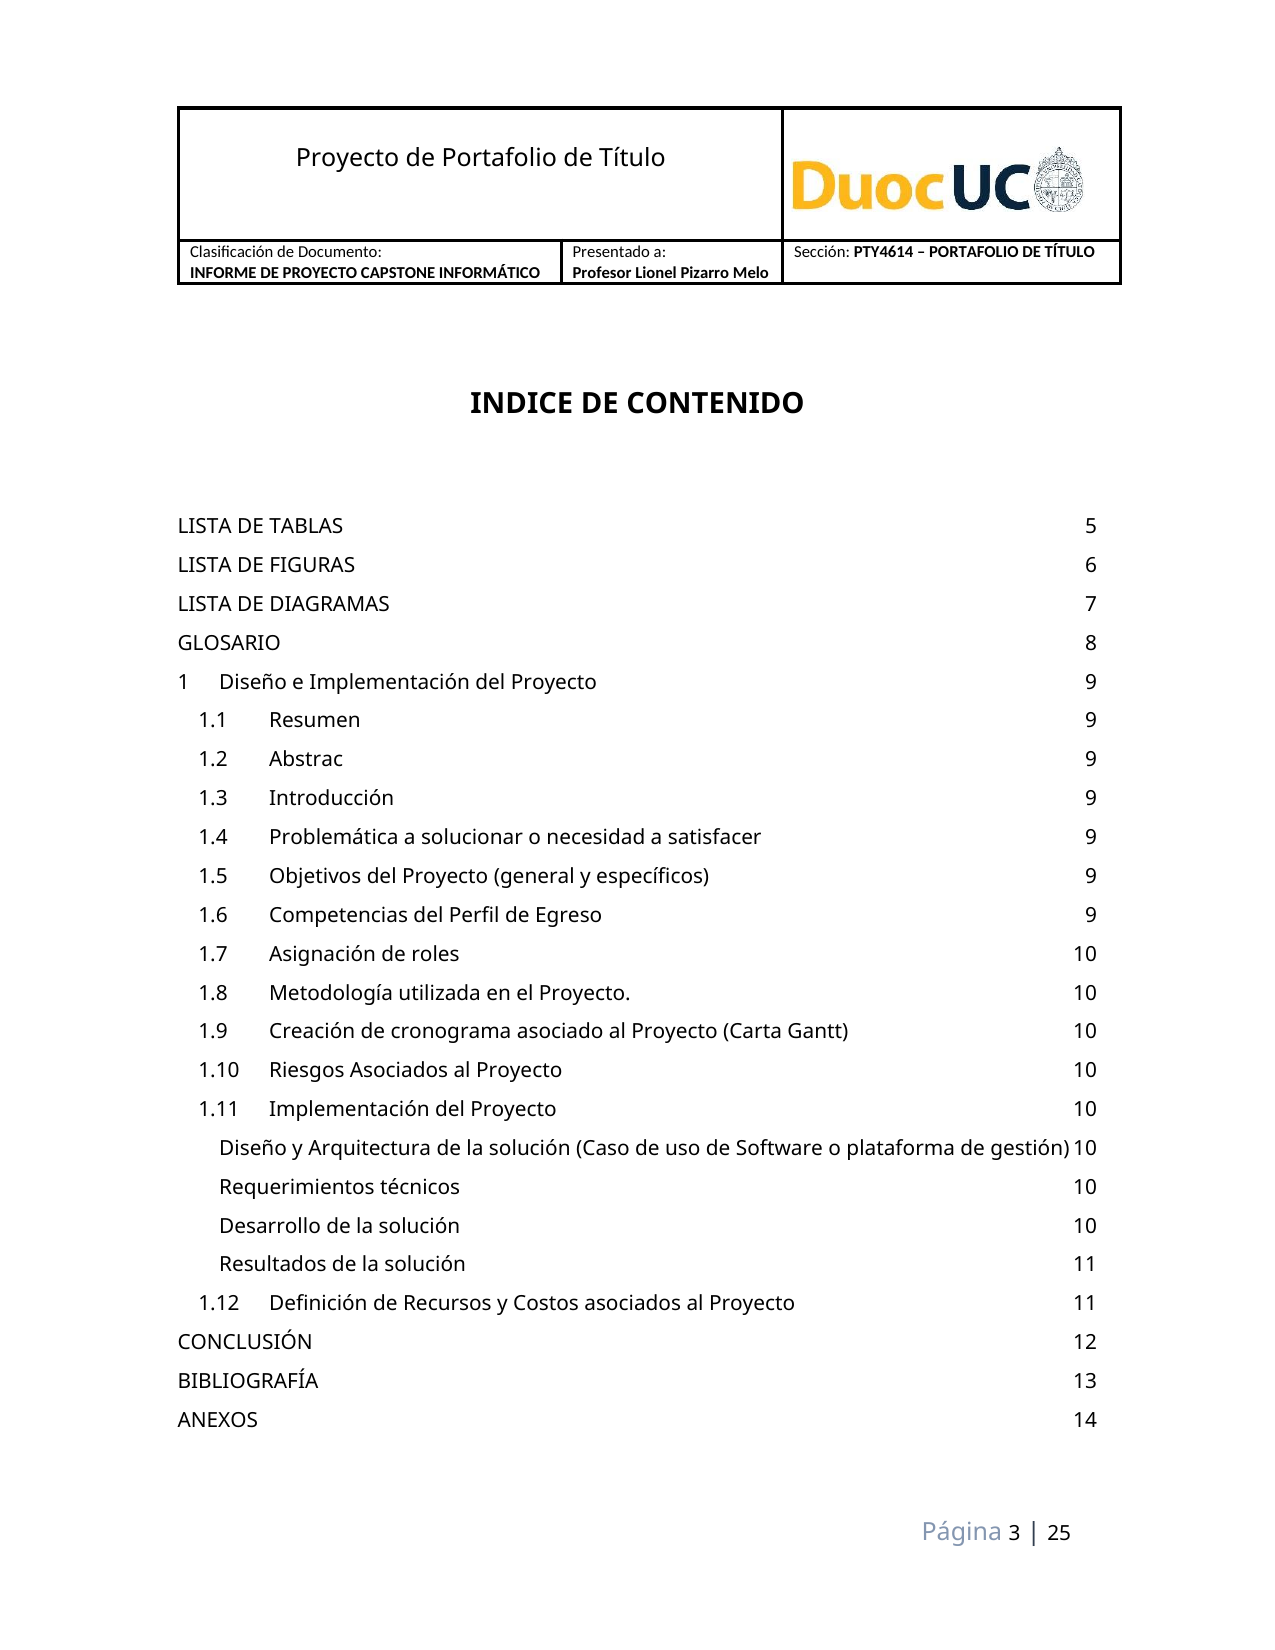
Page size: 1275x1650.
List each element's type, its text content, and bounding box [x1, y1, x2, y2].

text INDICE DE CONTENIDO [177, 382, 1098, 422]
picture [791, 146, 1085, 212]
